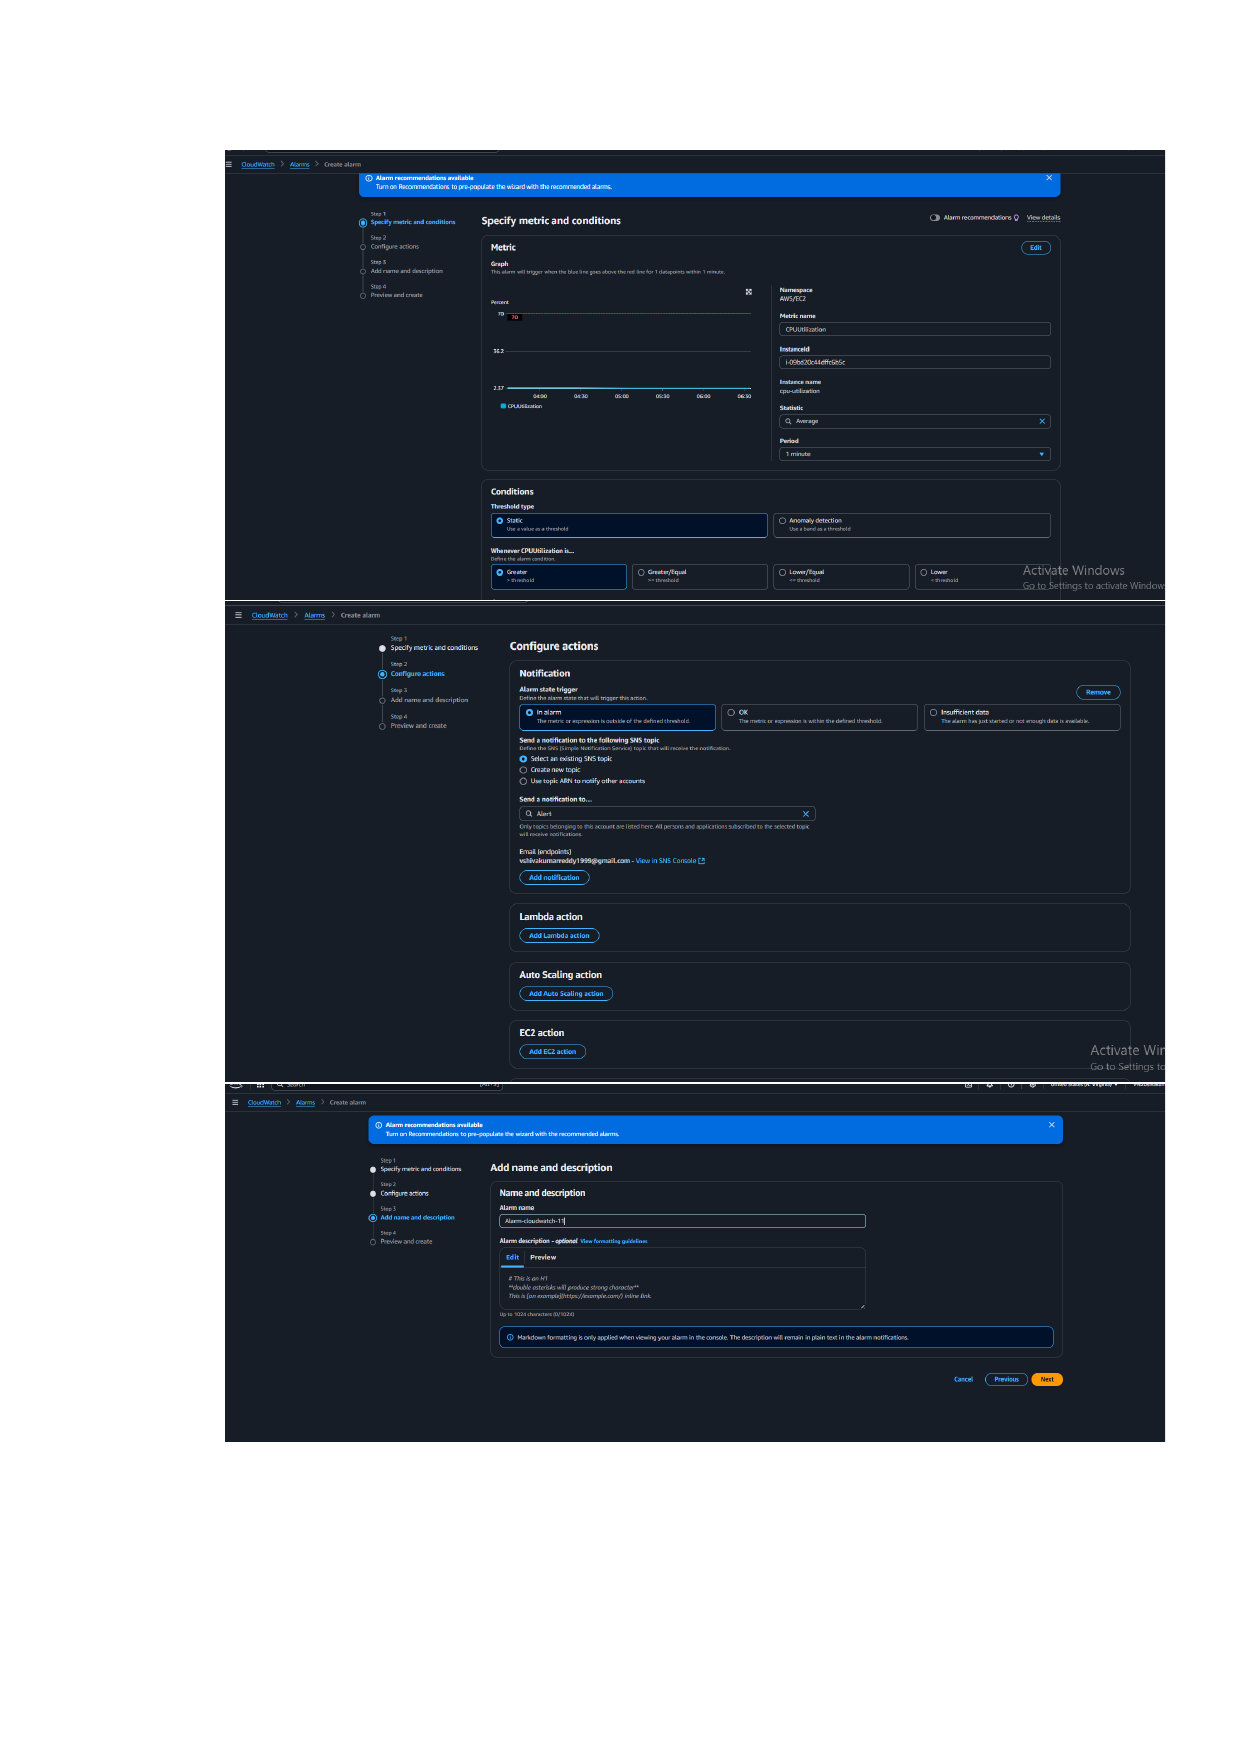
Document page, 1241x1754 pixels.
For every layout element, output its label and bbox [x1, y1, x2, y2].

picture [225, 1084, 1166, 1442]
picture [225, 150, 1166, 600]
picture [225, 601, 1166, 1082]
